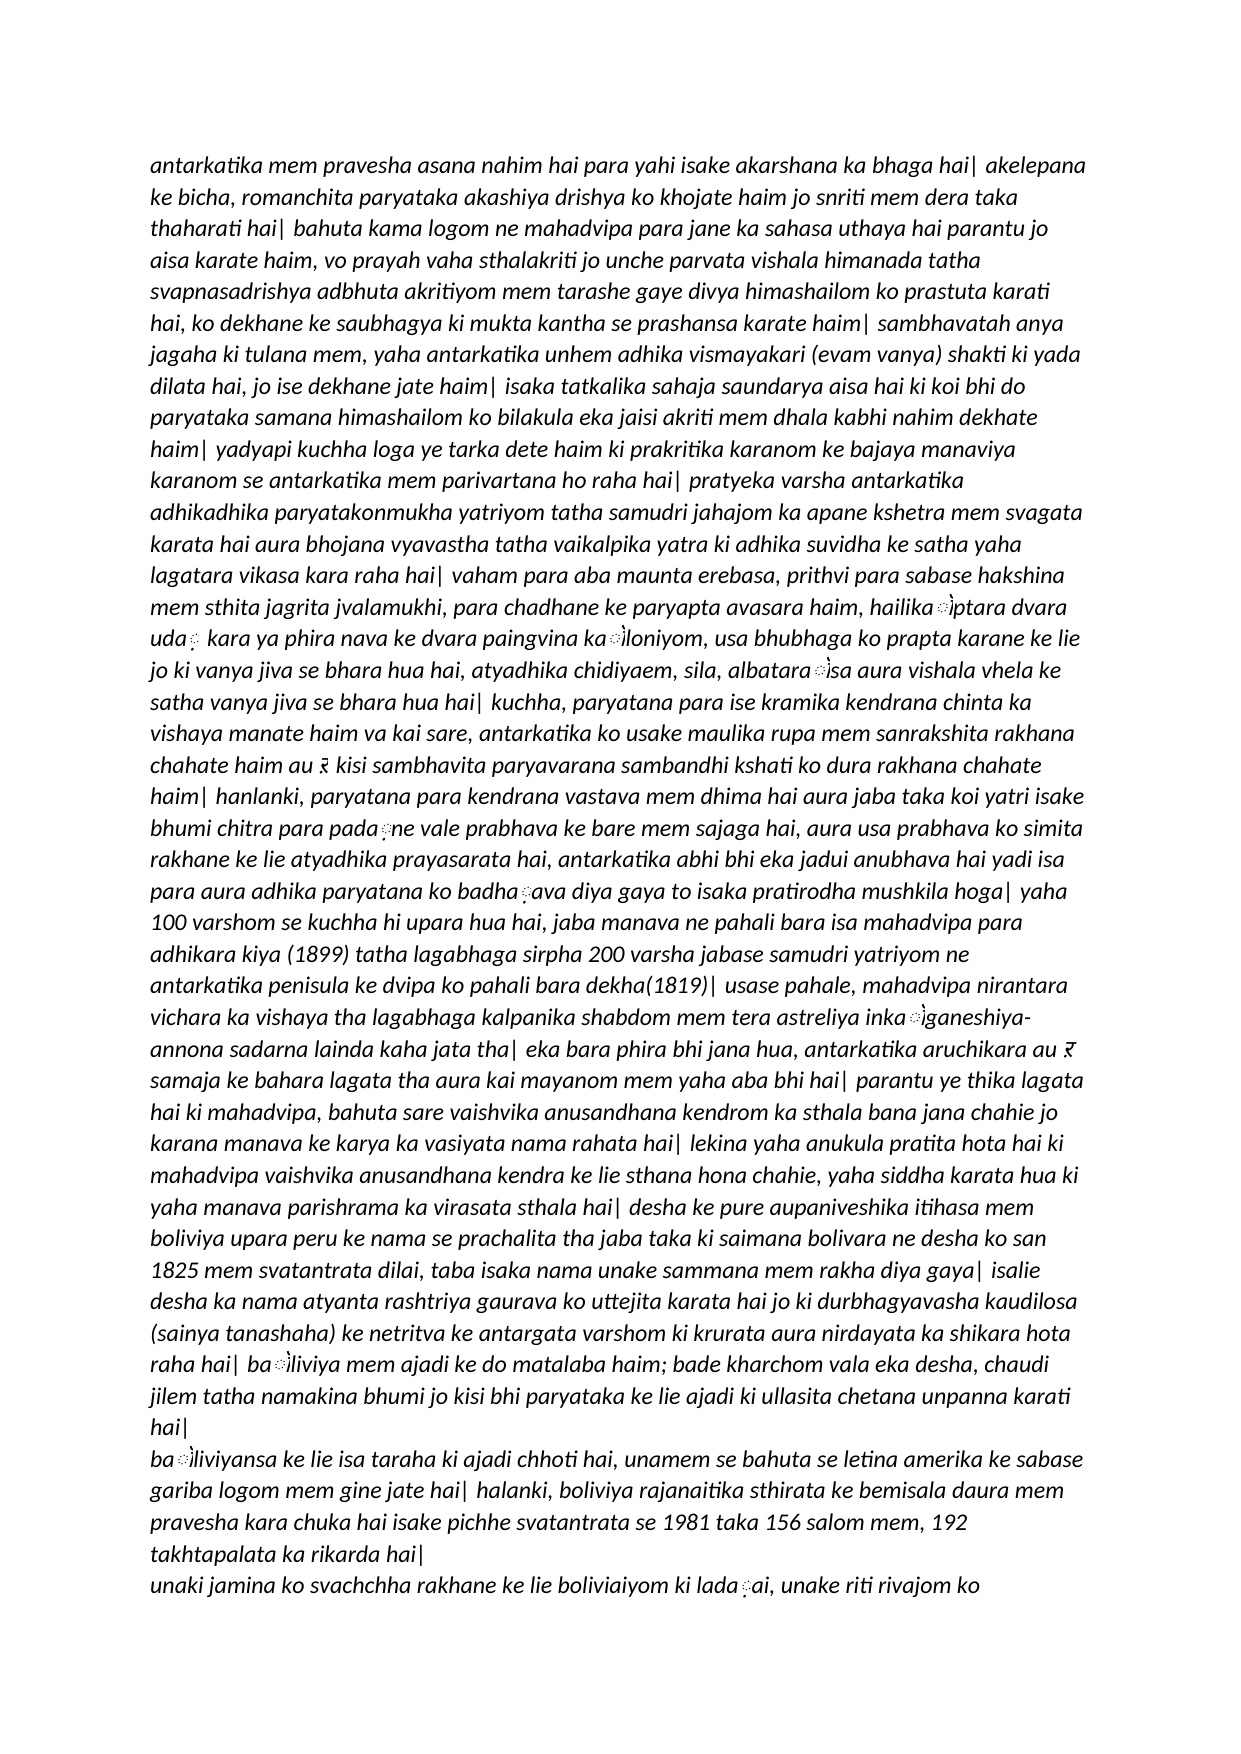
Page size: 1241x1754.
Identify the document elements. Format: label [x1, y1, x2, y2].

text [150, 150, 1090, 1599]
